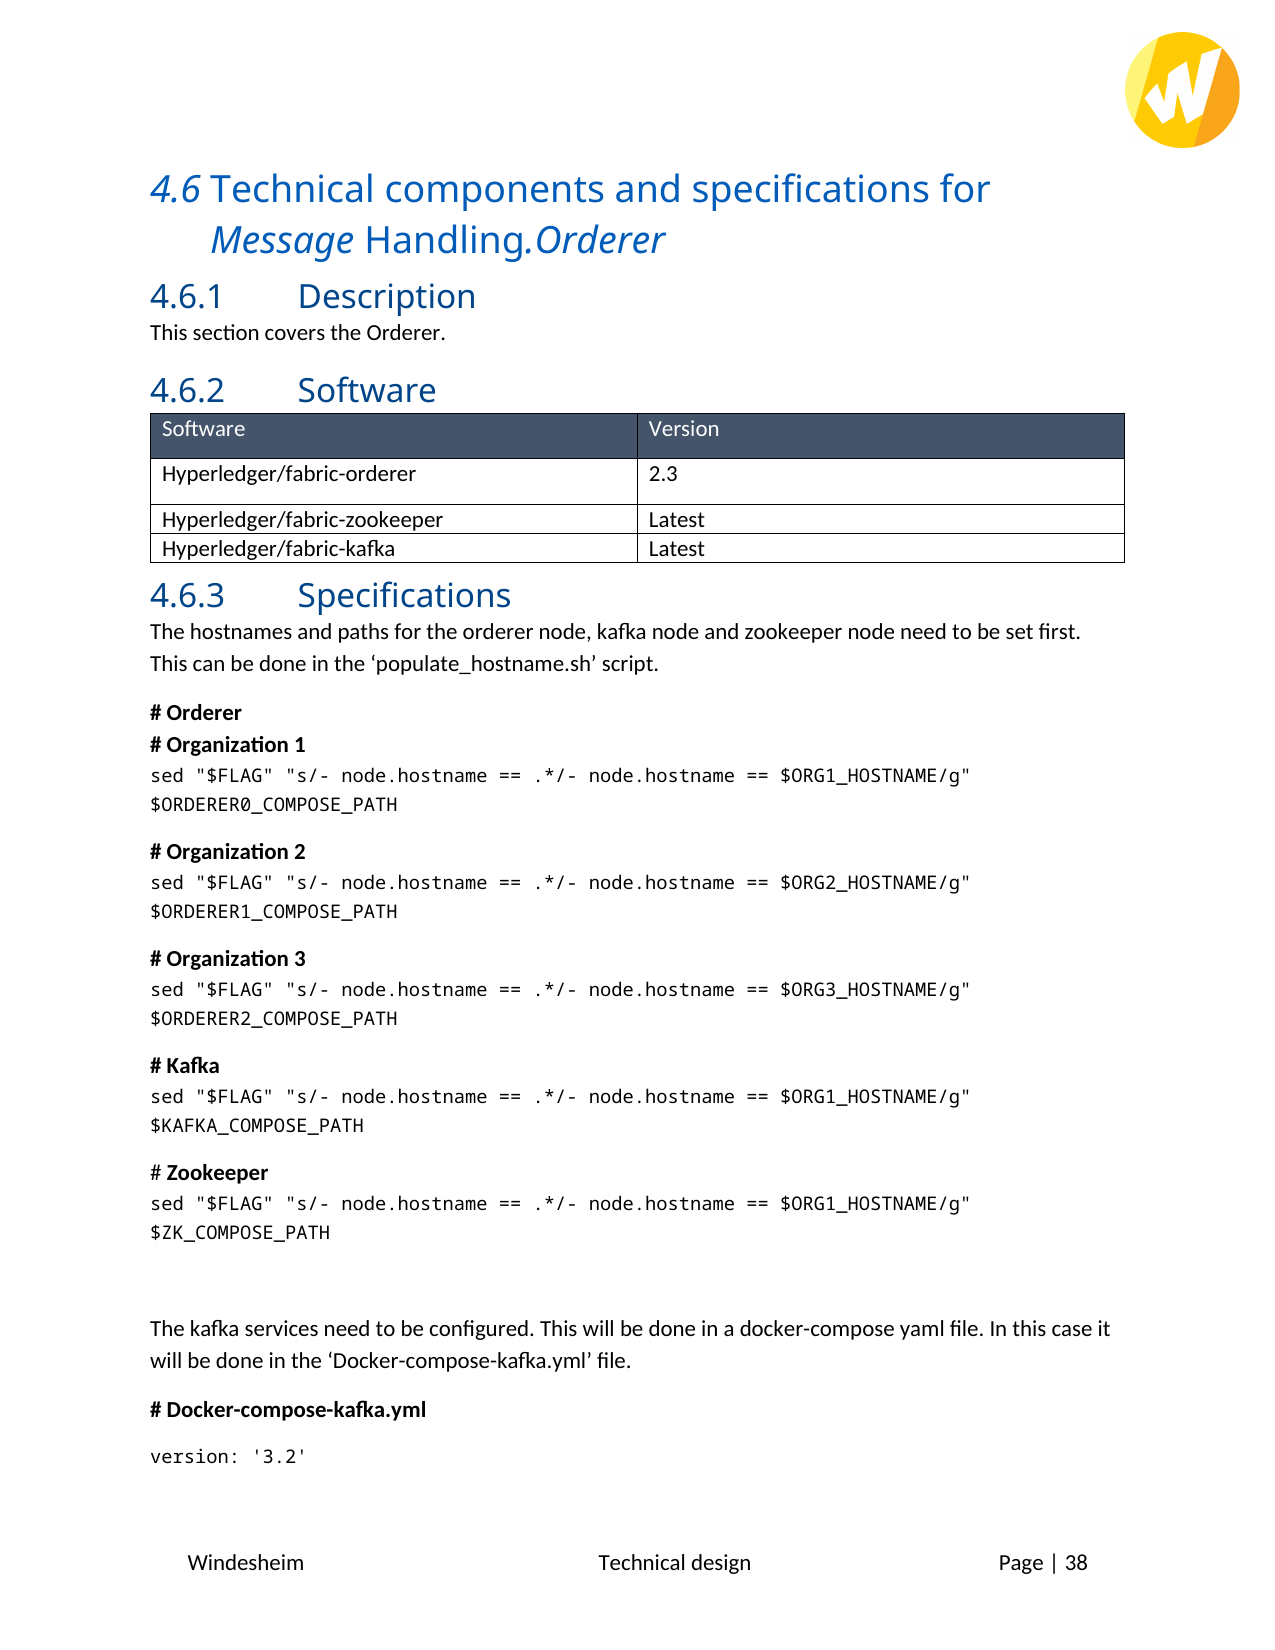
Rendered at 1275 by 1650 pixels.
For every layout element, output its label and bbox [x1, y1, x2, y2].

picture [1125, 32, 1240, 148]
